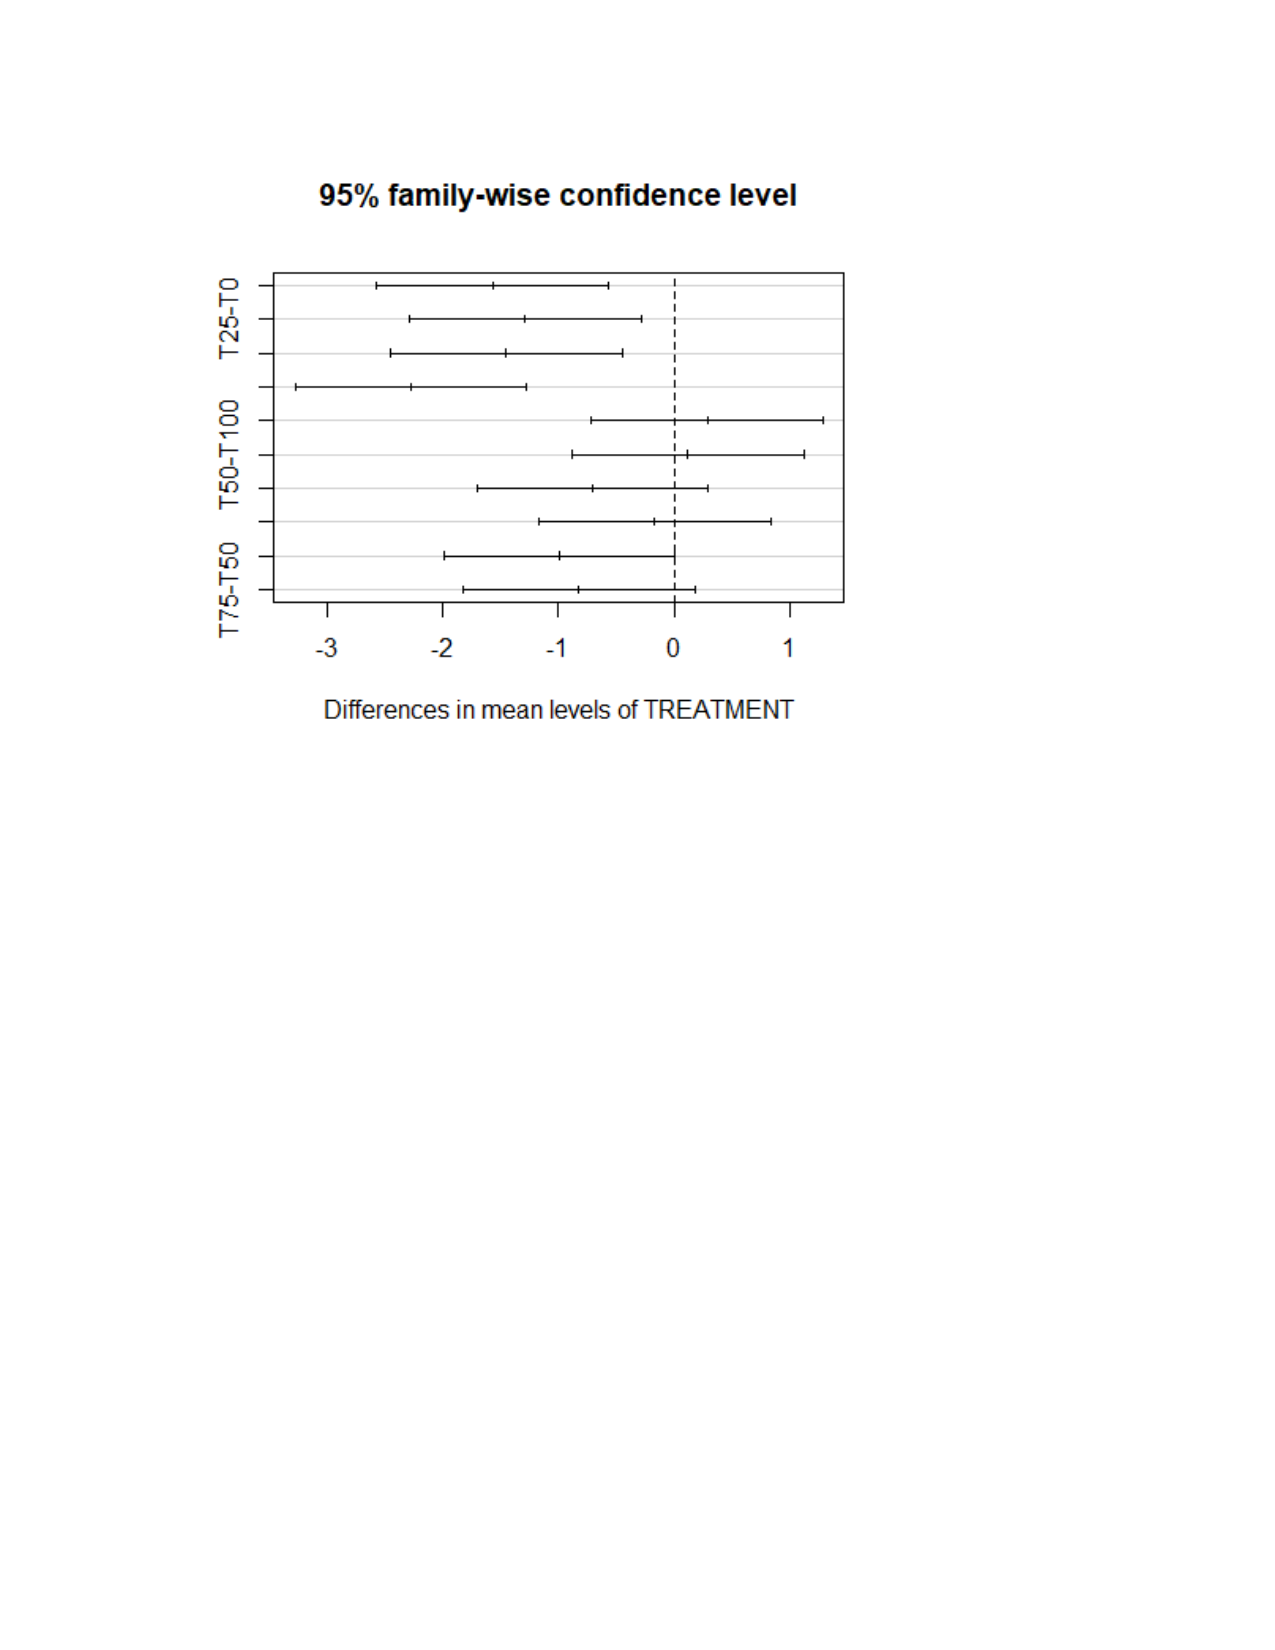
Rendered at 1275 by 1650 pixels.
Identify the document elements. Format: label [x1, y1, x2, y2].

picture [150, 150, 908, 757]
